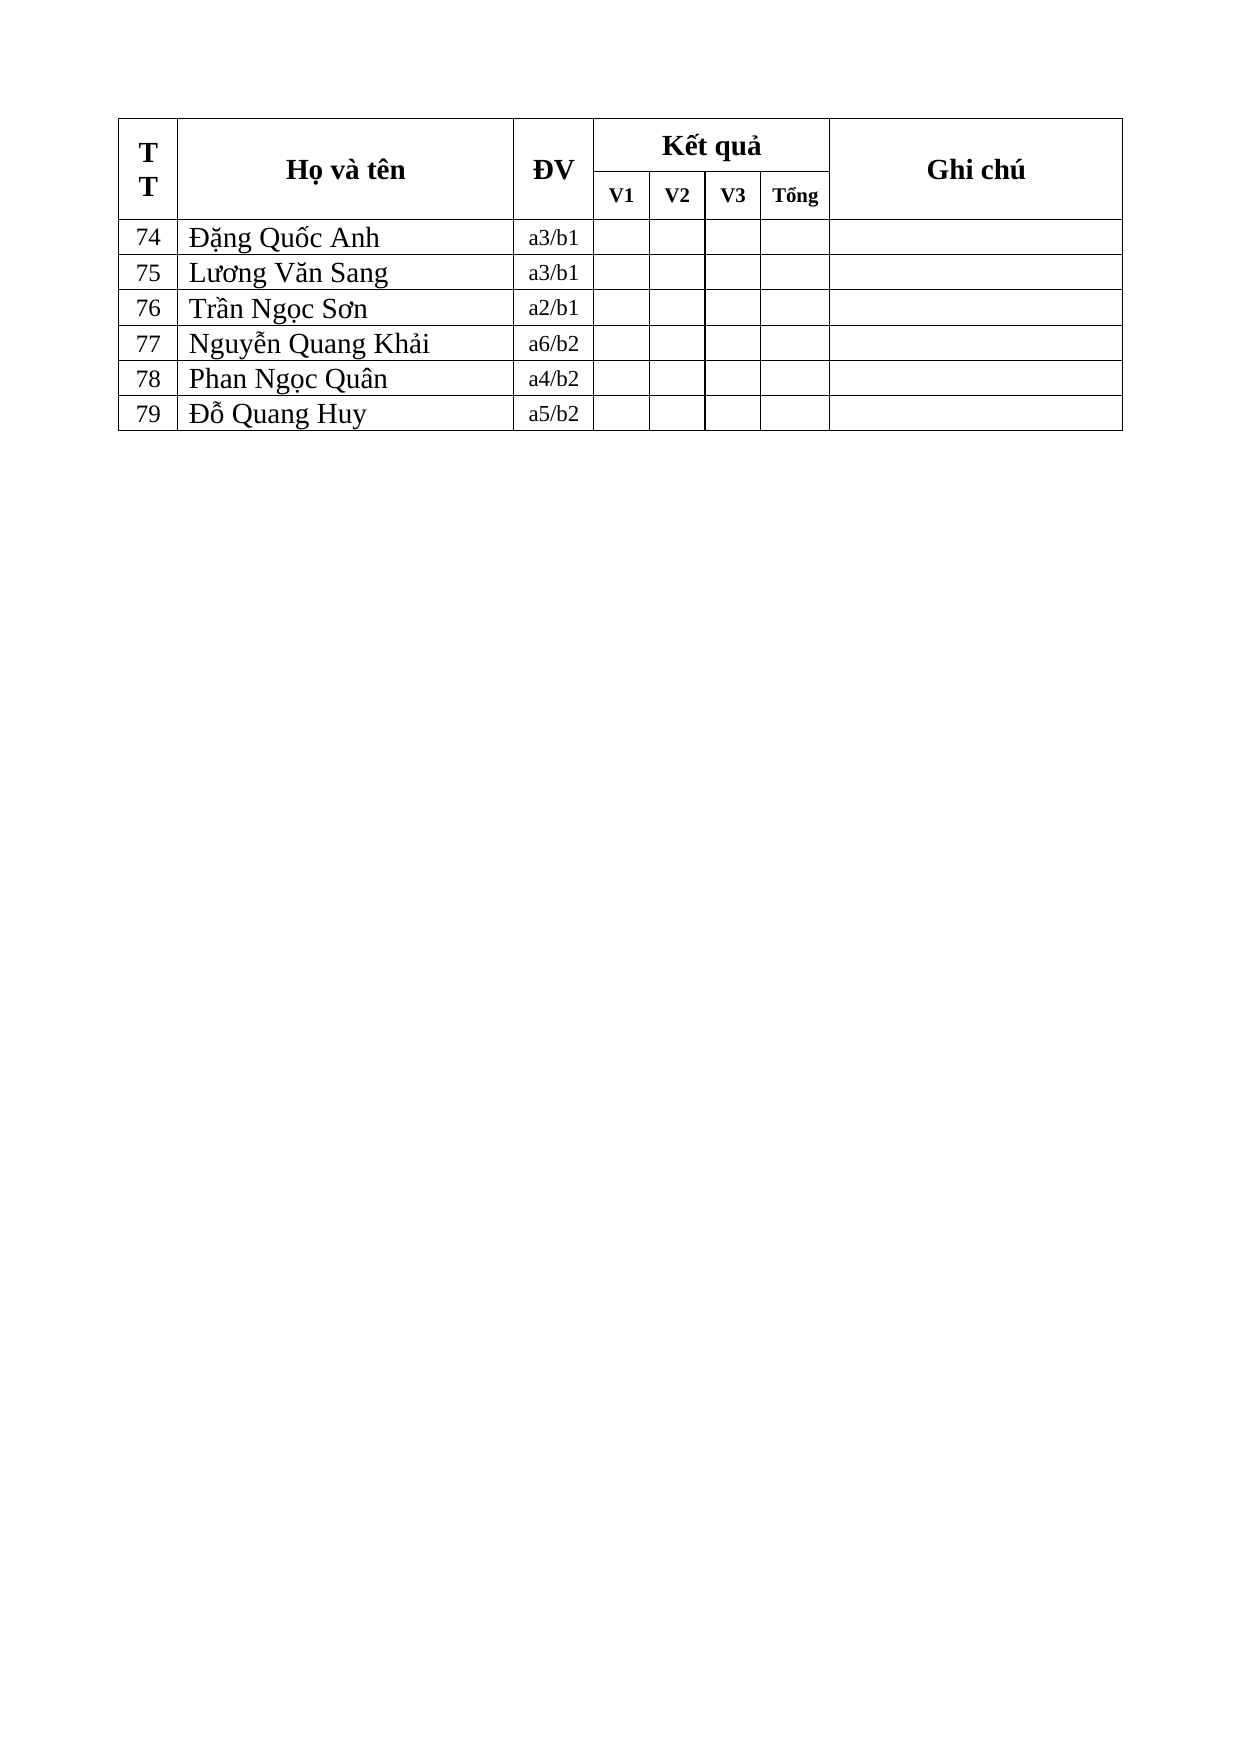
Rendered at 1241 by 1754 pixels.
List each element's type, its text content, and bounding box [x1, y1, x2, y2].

table_header Kết quả [594, 119, 829, 171]
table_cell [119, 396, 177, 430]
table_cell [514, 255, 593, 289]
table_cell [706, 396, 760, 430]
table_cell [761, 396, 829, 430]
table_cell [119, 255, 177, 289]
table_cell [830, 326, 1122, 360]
table_cell V2 [650, 172, 704, 218]
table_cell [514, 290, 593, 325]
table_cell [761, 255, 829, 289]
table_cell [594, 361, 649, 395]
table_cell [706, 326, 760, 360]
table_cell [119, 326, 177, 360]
table_header Họ và tên [178, 119, 513, 218]
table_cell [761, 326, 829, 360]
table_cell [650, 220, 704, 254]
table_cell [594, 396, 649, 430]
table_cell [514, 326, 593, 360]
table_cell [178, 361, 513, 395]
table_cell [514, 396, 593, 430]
table_cell V3 [706, 172, 760, 218]
table_header ĐV [514, 119, 593, 218]
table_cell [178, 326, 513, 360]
table_header Ghi chú [830, 119, 1122, 218]
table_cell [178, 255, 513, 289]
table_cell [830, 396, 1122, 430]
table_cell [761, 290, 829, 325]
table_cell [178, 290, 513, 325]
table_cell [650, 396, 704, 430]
table_cell Tổng [761, 172, 829, 218]
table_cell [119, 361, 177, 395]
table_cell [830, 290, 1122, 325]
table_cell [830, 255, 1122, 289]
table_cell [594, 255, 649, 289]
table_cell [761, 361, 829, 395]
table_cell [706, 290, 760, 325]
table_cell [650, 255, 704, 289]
table_cell V1 [594, 172, 649, 218]
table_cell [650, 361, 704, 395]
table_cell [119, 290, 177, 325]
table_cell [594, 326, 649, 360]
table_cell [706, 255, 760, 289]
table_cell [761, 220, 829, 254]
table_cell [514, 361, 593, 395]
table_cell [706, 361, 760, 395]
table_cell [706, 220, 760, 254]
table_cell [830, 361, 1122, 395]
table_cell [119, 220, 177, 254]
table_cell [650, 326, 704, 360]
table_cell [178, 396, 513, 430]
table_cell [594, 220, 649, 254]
table_header TT [119, 119, 177, 218]
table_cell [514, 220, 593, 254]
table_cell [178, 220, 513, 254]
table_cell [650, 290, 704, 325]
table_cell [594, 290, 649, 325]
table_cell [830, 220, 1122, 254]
